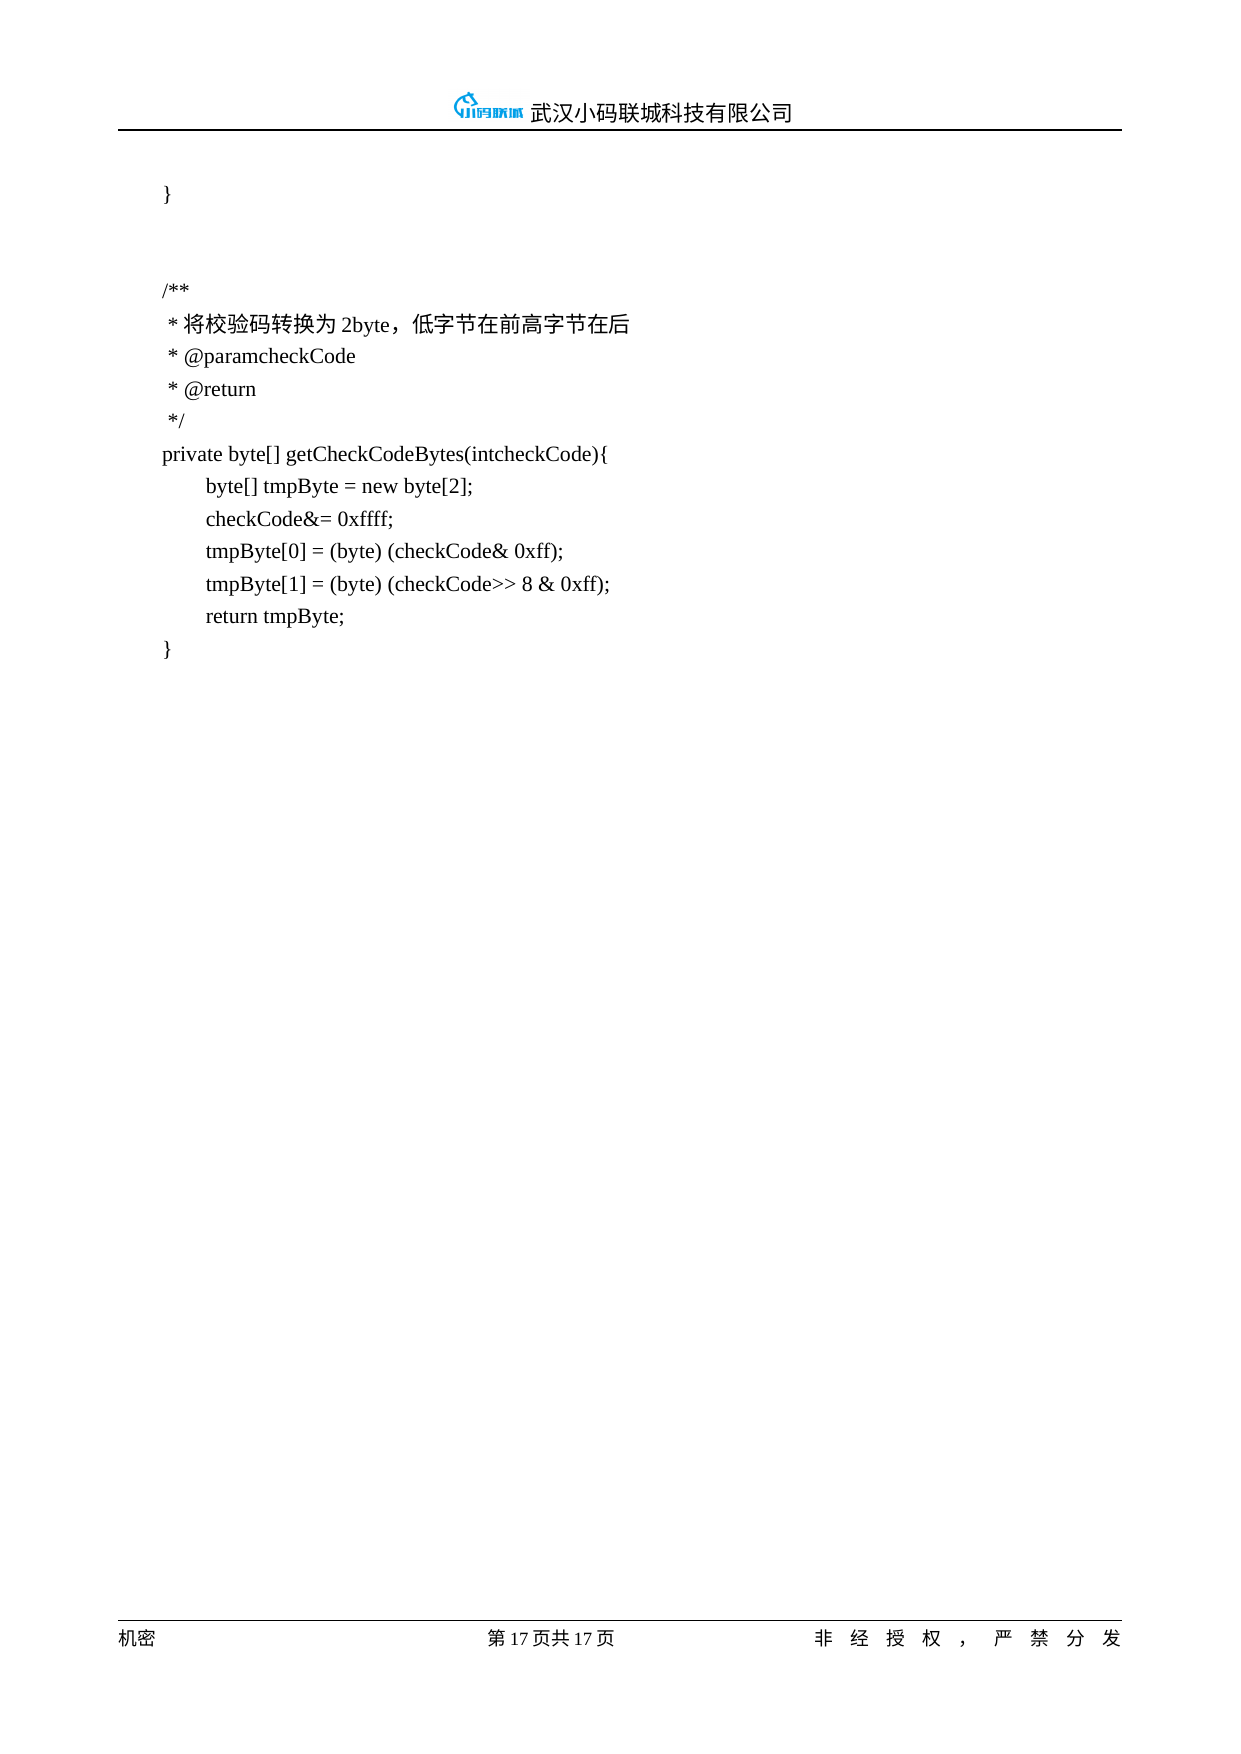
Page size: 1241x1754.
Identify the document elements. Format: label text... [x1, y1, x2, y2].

text * @paramcheckCode [118, 339, 1122, 372]
text /** [118, 274, 1122, 307]
text * 将校验码转换为2byte，低字节在前高字节在后 [118, 307, 1122, 339]
text tmpByte[1] = (byte) (checkCode>> 8 & 0xff); [118, 567, 1122, 599]
text */ [118, 404, 1122, 437]
text return tmpByte; [118, 599, 1122, 632]
text * @return [118, 372, 1122, 404]
text checkCode&= 0xffff; [118, 502, 1122, 534]
text private byte[] getCheckCodeBytes(intcheckCode){ [118, 437, 1122, 469]
text byte[] tmpByte = new byte[2]; [118, 469, 1122, 502]
text tmpByte[0] = (byte) (checkCode& 0xff); [118, 534, 1122, 567]
picture [447, 88, 531, 122]
text } [118, 632, 1122, 664]
text } [118, 177, 1122, 209]
